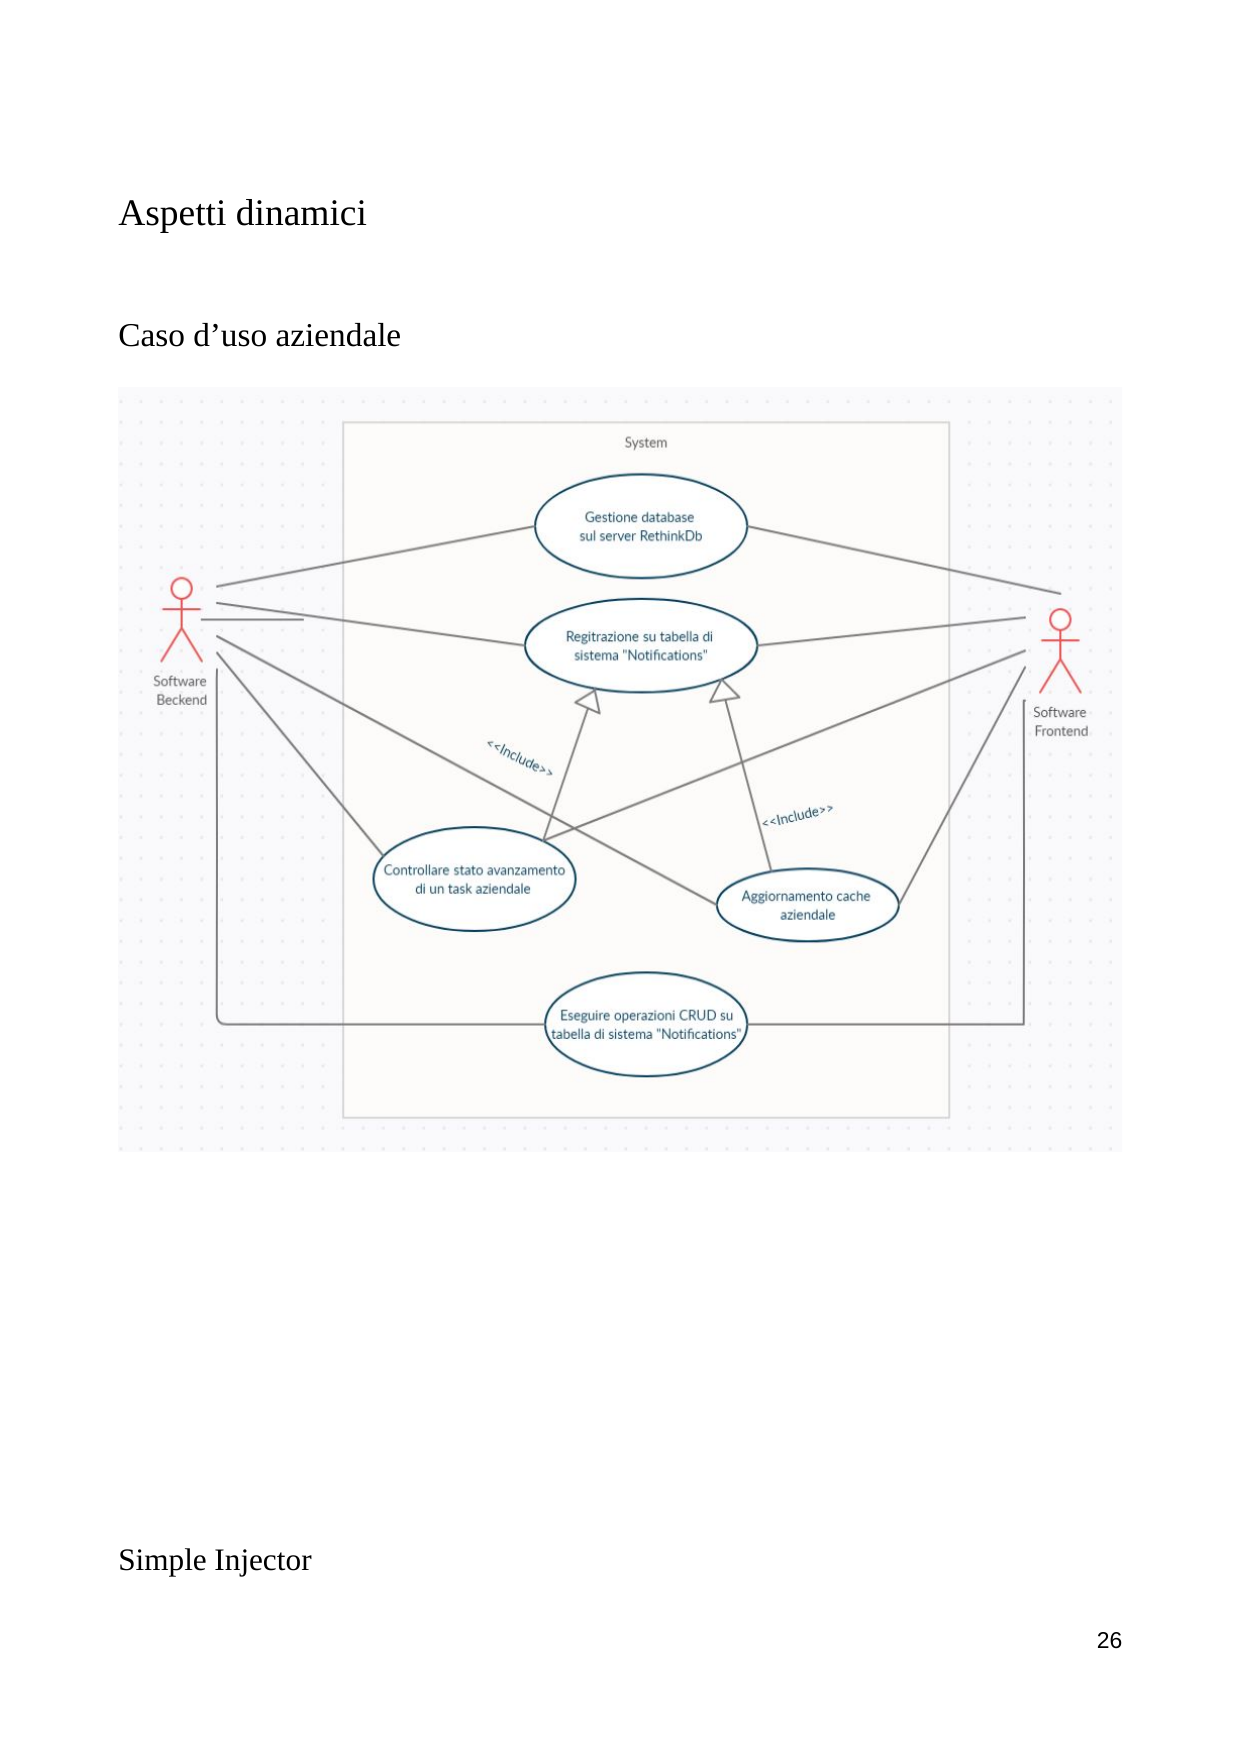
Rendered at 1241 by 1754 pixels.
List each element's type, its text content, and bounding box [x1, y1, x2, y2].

picture [118, 387, 1123, 1152]
subtitle Caso d’uso aziendale [118, 315, 1122, 354]
subtitle Aspetti dinamici [118, 191, 1122, 234]
subtitle Simple Injector [118, 1541, 1122, 1577]
